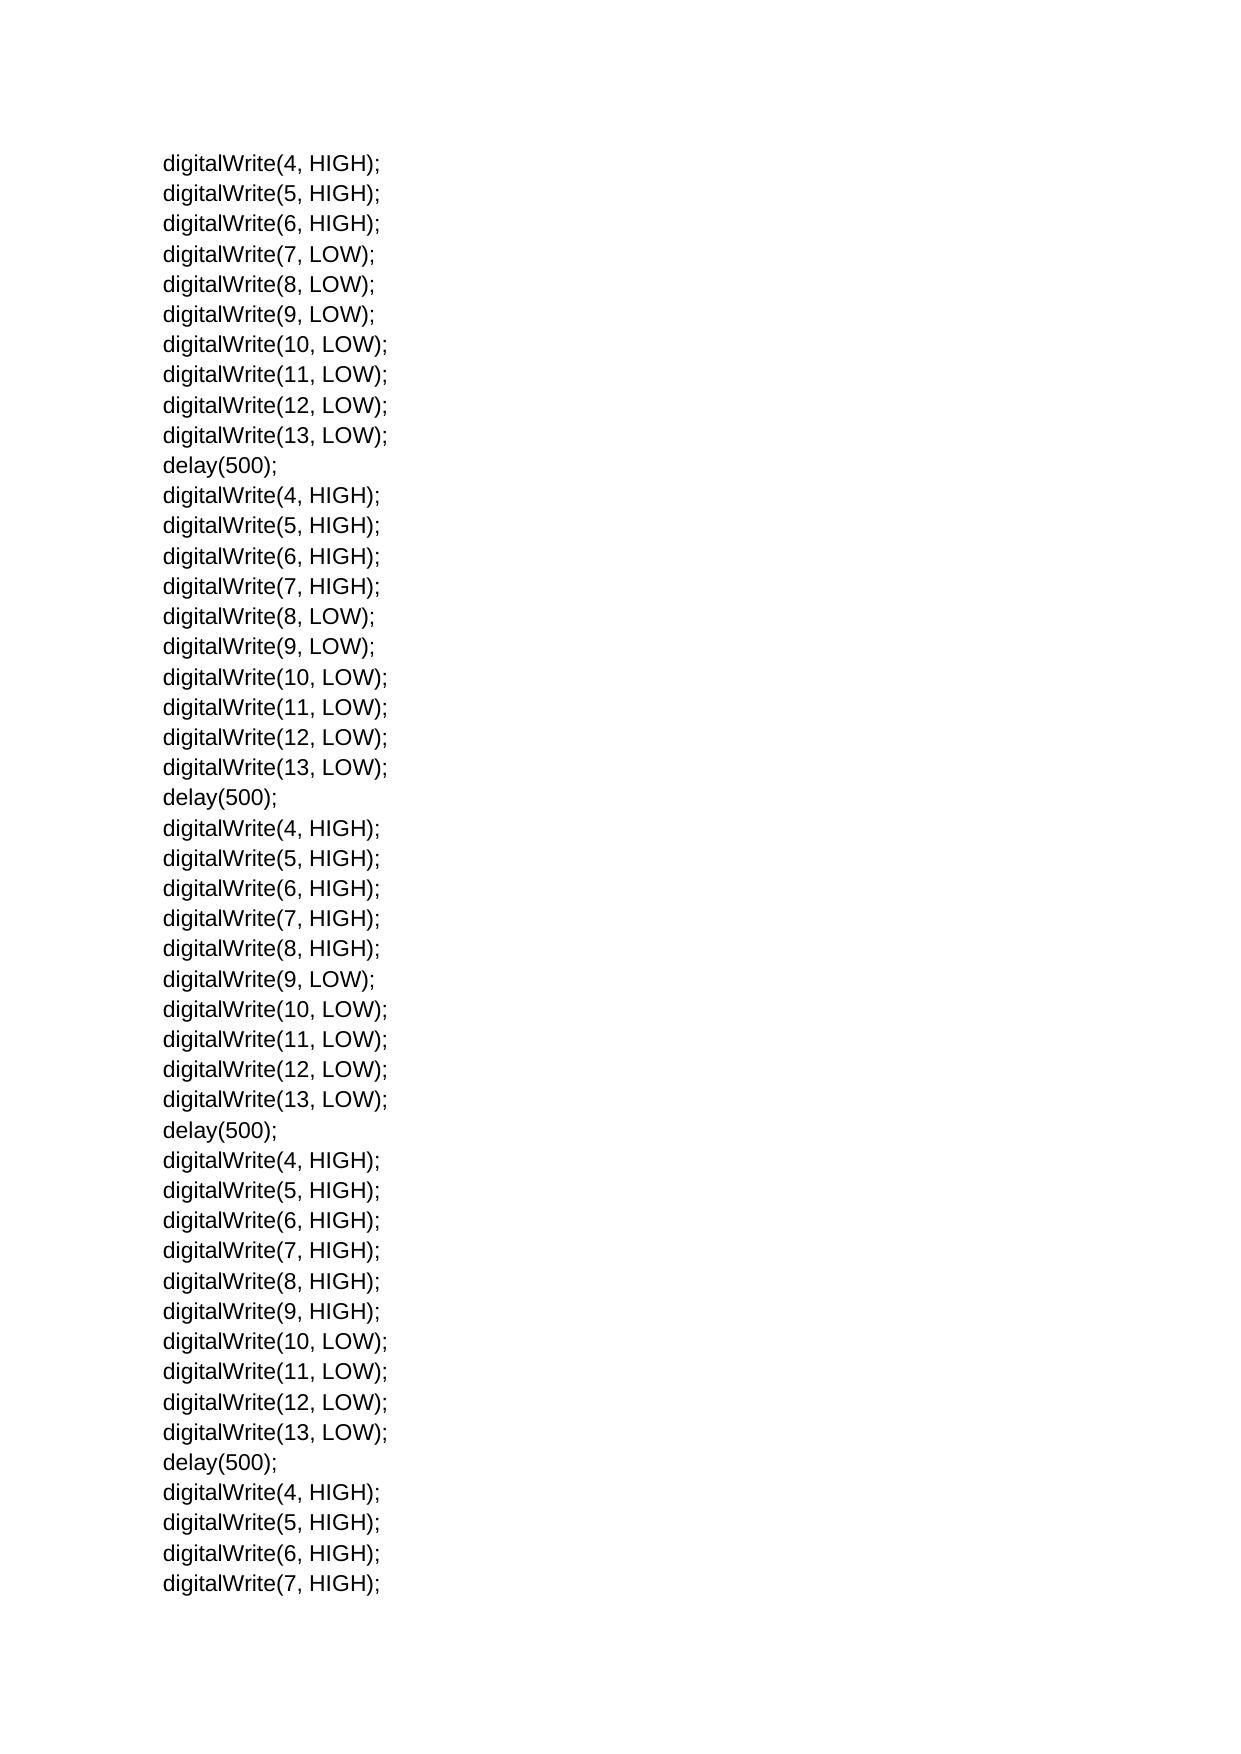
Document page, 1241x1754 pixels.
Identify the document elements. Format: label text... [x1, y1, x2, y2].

text digitalWrite(9, HIGH); [150, 1298, 1090, 1324]
text digitalWrite(13, LOW); [150, 1419, 1090, 1445]
text digitalWrite(13, LOW); [150, 1086, 1090, 1113]
text digitalWrite(12, LOW); [150, 1388, 1090, 1415]
text digitalWrite(12, LOW); [150, 1056, 1090, 1083]
text digitalWrite(8, HIGH); [150, 1268, 1090, 1294]
text digitalWrite(10, LOW); [150, 663, 1090, 690]
text digitalWrite(11, LOW); [150, 1358, 1090, 1385]
text delay(500); [150, 1117, 1090, 1143]
text digitalWrite(6, HIGH); [150, 1207, 1090, 1234]
text digitalWrite(6, HIGH); [150, 210, 1090, 237]
text digitalWrite(6, HIGH); [150, 543, 1090, 569]
text digitalWrite(9, LOW); [150, 966, 1090, 992]
text delay(500); [150, 452, 1090, 478]
text digitalWrite(11, LOW); [150, 1026, 1090, 1052]
text digitalWrite(5, HIGH); [150, 1177, 1090, 1203]
text digitalWrite(6, HIGH); [150, 1539, 1090, 1566]
text digitalWrite(9, LOW); [150, 301, 1090, 327]
text digitalWrite(12, LOW); [150, 392, 1090, 418]
text delay(500); [150, 784, 1090, 811]
text digitalWrite(5, HIGH); [150, 845, 1090, 871]
text digitalWrite(10, LOW); [150, 1328, 1090, 1354]
text digitalWrite(6, HIGH); [150, 875, 1090, 901]
text digitalWrite(7, LOW); [150, 241, 1090, 267]
text digitalWrite(4, HIGH); [150, 482, 1090, 509]
text digitalWrite(7, HIGH); [150, 1570, 1090, 1596]
text digitalWrite(13, LOW); [150, 422, 1090, 448]
text digitalWrite(5, HIGH); [150, 512, 1090, 539]
text digitalWrite(8, LOW); [150, 271, 1090, 297]
text digitalWrite(4, HIGH); [150, 1147, 1090, 1173]
text digitalWrite(4, HIGH); [150, 1479, 1090, 1506]
text digitalWrite(13, LOW); [150, 754, 1090, 781]
text digitalWrite(8, LOW); [150, 603, 1090, 629]
text digitalWrite(11, LOW); [150, 694, 1090, 720]
text digitalWrite(4, HIGH); [150, 150, 1090, 176]
text digitalWrite(10, LOW); [150, 331, 1090, 358]
text delay(500); [150, 1449, 1090, 1475]
text digitalWrite(8, HIGH); [150, 935, 1090, 962]
text digitalWrite(9, LOW); [150, 633, 1090, 660]
text digitalWrite(4, HIGH); [150, 814, 1090, 841]
text digitalWrite(11, LOW); [150, 361, 1090, 388]
text digitalWrite(7, HIGH); [150, 905, 1090, 932]
text digitalWrite(5, HIGH); [150, 1509, 1090, 1536]
text digitalWrite(7, HIGH); [150, 573, 1090, 599]
text digitalWrite(10, LOW); [150, 996, 1090, 1022]
text digitalWrite(12, LOW); [150, 724, 1090, 750]
text digitalWrite(7, HIGH); [150, 1237, 1090, 1264]
text digitalWrite(5, HIGH); [150, 180, 1090, 207]
